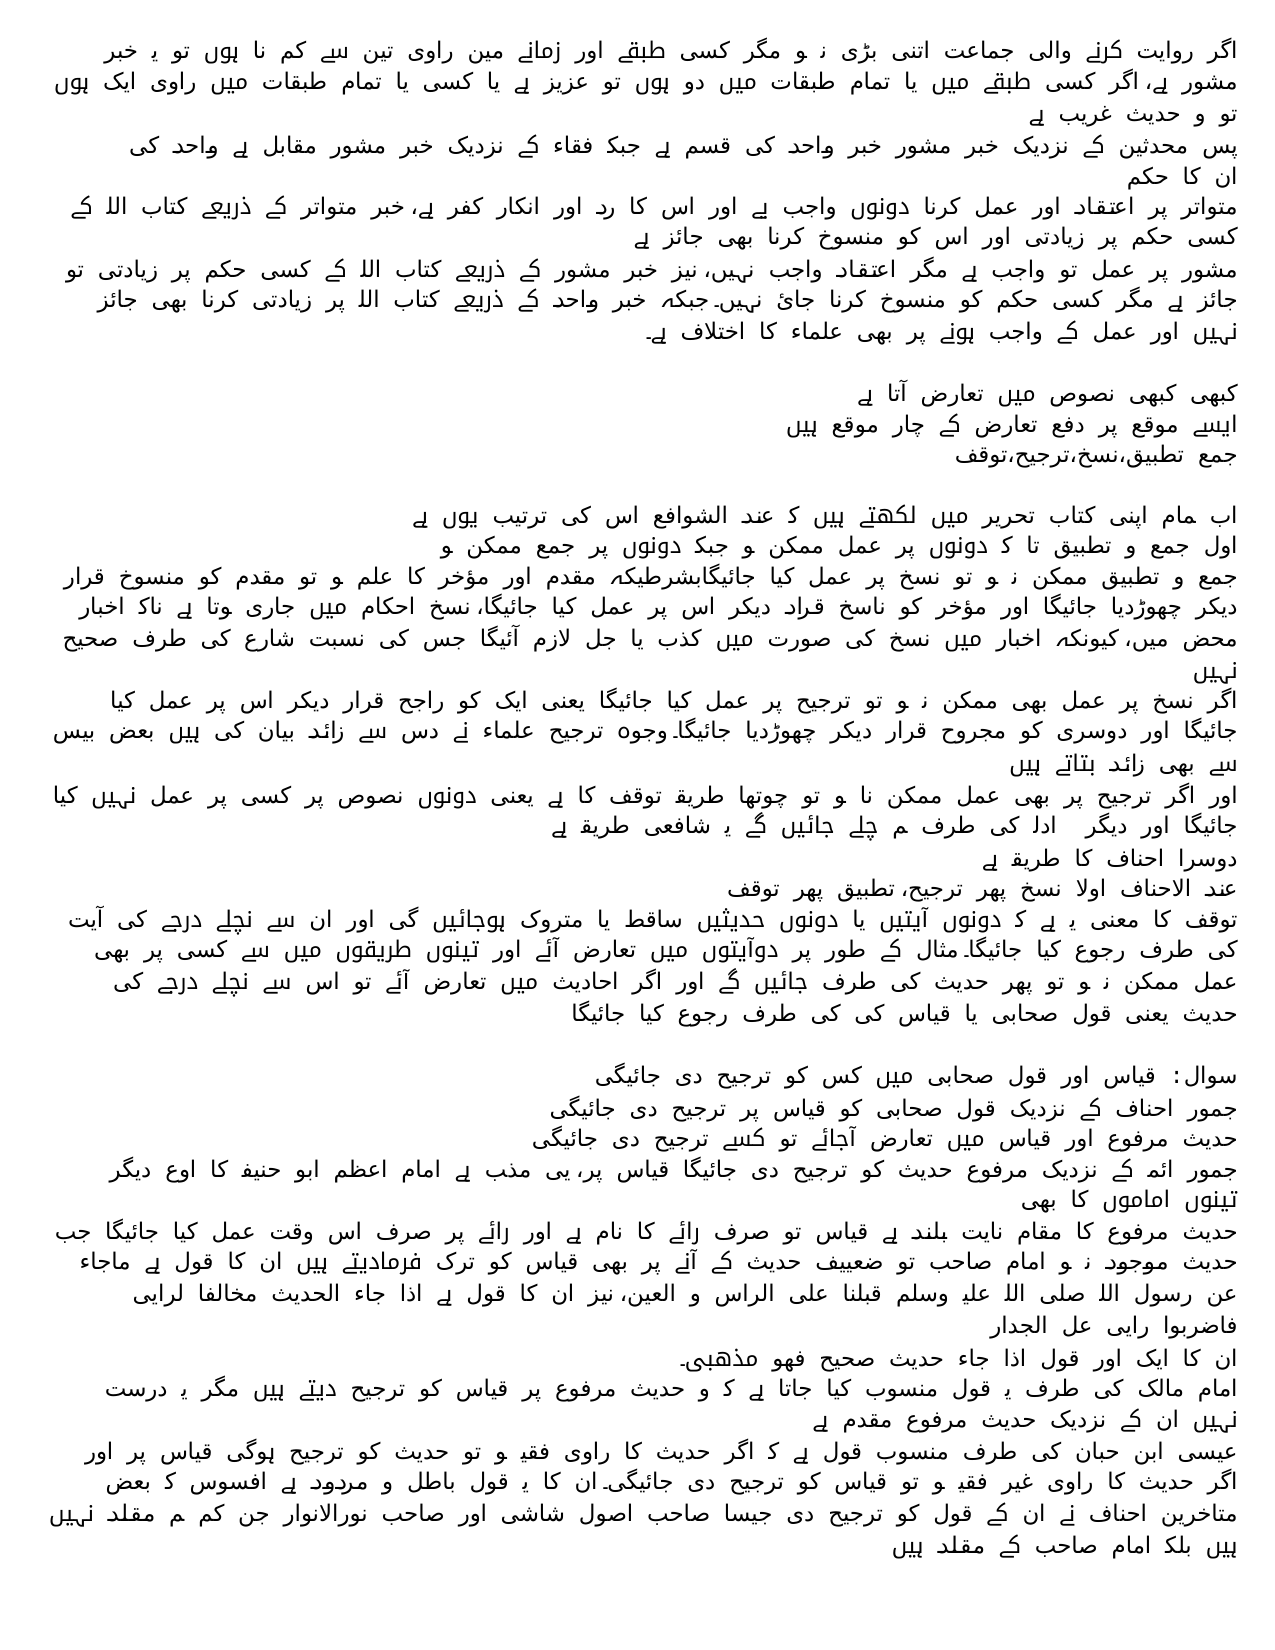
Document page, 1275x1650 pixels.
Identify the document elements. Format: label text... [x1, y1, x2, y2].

text دوسرا احناف کا طریقہ ہے [47, 844, 1237, 871]
text امام مالک کی طرف یہ قول منسوب کیا جاتا ہے کہ وہ حدیث مرفوع پر قیاس کو ترجیح دیتے ہیں مگر یہ درست نہیں ان کے نزدیک حدیث مرفوع مقدم ہے [47, 1376, 1237, 1434]
text جمہور احناف کے نزدیک قول صحابی کو قیاس پر ترجیح دی جائیگی [47, 1094, 1237, 1121]
text جمع و تطبیق ممکن نہ ہو تو نسخ پر عمل کیا جائیگابشرطیکہ مقدم اور مؤخر کا علم ہو تو مقدم کو منسوخ قرار دیکر چھوڑدیا جائیگا اور مؤخر کو ناسخ قراد دیکر اس پر عمل کیا جائیگا، نسخ احکام میں جاری ہوتا ہے ناکہ اخبار محض میں، کیونکہ اخبار میں نسخ کی صورت میں کذب یا جہل لازم آئیگا جس کی نسبت شارع کی طرف صحیح نہیں [47, 563, 1237, 683]
text اگر نسخ پر عمل بھی ممکن نہ ہو تو ترجیح پر عمل کیا جائیگا یعنی ایک کو راجح قرار دیکر اس پر عمل کیا جائیگا اور دوسری کو مجروح قرار دیکر چھوڑدیا جائیگا۔ وجوہ ترجیح علماء نے دس سے زائد بیان کی ہیں بعض بیس سے بھی زائد بتاتے ہیں [47, 687, 1237, 778]
text اور اگر ترجیح پر بھی عمل ممکن نا ہو تو چوتھا طریقہ توقف کا ہے یعنی دونوں نصوص پر کسی پر عمل نہیں کیا جائیگا اور دیگر ادلہ کی طرف ہم چلے جائیں گے یہ شافعی طریقہ ہے [47, 782, 1237, 840]
text جمہور ائمہ کے نزدیک مرفوع حدیث کو ترجیح دی جائیگا قیاس پر، یہی مذہب ہے امام اعظم ابو حنیفہ کا اوع دیگر تینوں اماموں کا بھی [47, 1156, 1237, 1214]
text پس محدثین کے نزدیک خبر مشہور خبر واحد کی قسم ہے جبکہ فقہاء کے نزدیک خبر مشہور مقابل ہے واحد کی [47, 132, 1237, 158]
text توقف کا معنی یہ ہے کہ دونوں آیتیں یا دونوں حدیثیں ساقط یا متروک ہوجائیں گی اور ان سے نچلے درجے کی آیت کی طرف رجوع کیا جائیگا۔ مثال کے طور پر دوآیتوں میں تعارض آئے اور تینوں طریقوں میں سے کسی پر بھی عمل ممکن نہ ہو تو پھر حدیث کی طرف جائیں گے اور اگر احادیث میں تعارض آئے تو اس سے نچلے درجے کی حدیث یعنی قول صحابی یا قیاس کی کی طرف رجوع کیا جائیگا [47, 906, 1237, 1028]
text اگر روایت کرنے والی جماعت اتنی بڑی نہ ہو مگر کسی طبقے اور زمانے مین راوی تین سے کم نا ہوں تو یہ خبر مشہور ہے، اگر کسی طبقے میں یا تمام طبقات میں دو ہوں تو عزیز ہے یا کسی یا تمام طبقات میں راوی ایک ہوں تو وہ حدیث غریب ہے [47, 37, 1237, 128]
text کبھی کبھی نصوص میں تعارض آتا ہے [47, 380, 1237, 407]
text حدیث مرفوع کا مقام نہایت بلند ہے قیاس تو صرف رائے کا نام ہے اور رائے پر صرف اس وقت عمل کیا جائیگا جب حدیث موجود نہ ہو امام صاحب تو ضعییف حدیث کے آنے پر بھی قیاس کو ترک فرمادیتے ہیں ان کا قول ہے ماجاء عن رسول اللہ صلی اللہ علیہ وسلم قبلناہ علی الراس و العین، نیز ان کا قول ہے اذا جاء الحدیث مخالفا لرایی فاضربوا رایی عل الجدار [47, 1218, 1237, 1341]
text حدیث مرفوع اور قیاس میں تعارض آجائے تو کسے ترجیح دی جائیگی [47, 1125, 1237, 1151]
text سوال: قیاس اور قول صحابی میں کس کو ترجیح دی جائیگی [47, 1062, 1237, 1090]
text ان کا حکم [47, 163, 1237, 189]
text عیسی ابن حبان کی طرف منسوب قول ہے کہ اگر حدیث کا راوی فقیہ ہو تو حدیث کو ترجیح ہوگی قیاس پر اور اگر حدیث کا راوی غیر فقیہ ہو تو قیاس کو ترجیح دی جائیگی۔ ان کا یہ قول باطل و مردود ہے افسوس کہ بعض متاخرین احناف نے ان کے قول کو ترجیح دی جیسا صاحب اصول شاشی اور صاحب نورالانوار جن کم ہم مقلد نہیں ہیں بلکہ امام صاحب کے مقلد ہیں [47, 1438, 1237, 1561]
text مشہور پر عمل تو واجب ہے مگر اعتقاد واجب نہیں، نیز خبر مشہور کے ذریعے کتاب اللہ کے کسی حکم پر زیادتی تو جائز ہے مگر کسی حکم کو منسوخ کرنا جائ نہیں۔ جبکہ خبر واحد کے ذریعے کتاب اللہ پر زیادتی کرنا بھی جائز نہیں اور عمل کے واجب ہونے پر بھی علماء کا اختلاف ہے۔ [47, 256, 1237, 346]
text ان کا ایک اور قول اذا جاء حدیث صحیح فهو مذهبی۔ [47, 1345, 1237, 1371]
text عند الاحناف اولا نسخ پھر ترجیح، تطبیق پھر توقف [47, 875, 1237, 901]
text اول جمع و تطبیق تا کہ دونوں پر عمل ممکن ہو جبکہ دونوں پر جمع ممکن ہو [47, 532, 1237, 558]
text متواتر پر اعتقاد اور عمل کرنا دونوں واجب یے اور اس کا رد اور انکار کفر ہے، خبر متواتر کے ذریعے کتاب اللہ کے کسی حکم پر زیادتی اور اس کو منسوخ کرنا بھی جائز ہے [47, 193, 1237, 252]
text جمع تطبیق،نسخ،ترجیح،توقف [47, 441, 1237, 468]
text ایسے موقع پر دفع تعارض کے چار موقع ہیں [47, 411, 1237, 437]
text اب ہمام اپنی کتاب تحریر میں لکھتے ہیں کہ عند الشوافع اس کی ترتیب یوں ہے [47, 502, 1237, 528]
